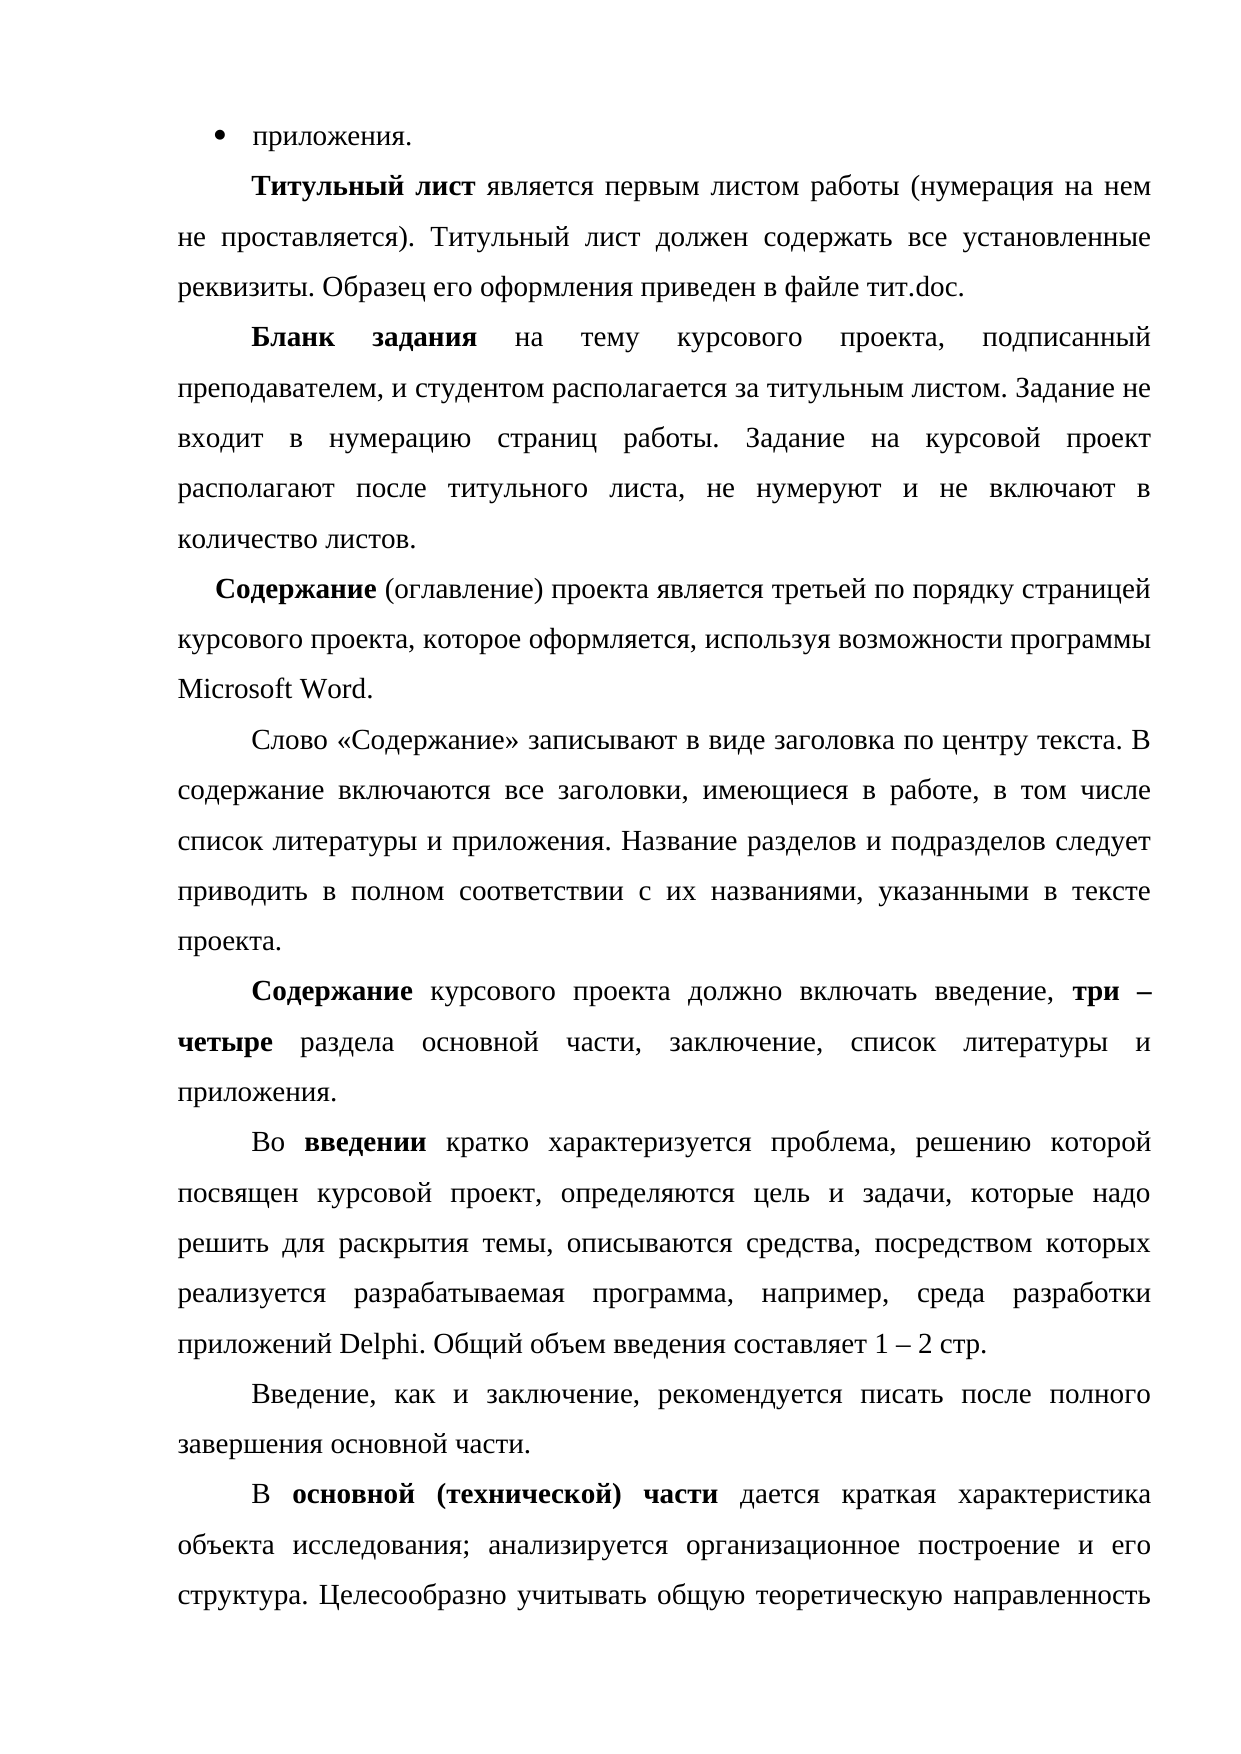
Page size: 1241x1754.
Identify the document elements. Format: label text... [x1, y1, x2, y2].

text Во введении кратко характеризуется проблема, решению которой посвящен курсовой проект, определяются цель и задачи, которые надо решить для раскрытия темы, описываются средства, посредством которых реализуется разрабатываемая программа, например, среда разработки приложений Delphi. Общий объем введения составляет 1 – 2 стр. [177, 1124, 1152, 1359]
text Содержание курсового проекта должно включать введение, три – четыре раздела основной части, заключение, список литературы и приложения. [177, 973, 1152, 1108]
text Содержание (оглавление) проекта является третьей по порядку страницей курсового проекта, которое оформляется, используя возможности программы Microsoft Word. [177, 571, 1152, 705]
list приложения. [215, 118, 1152, 152]
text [177, 1477, 1152, 1611]
text Титульный лист является первым листом работы (нумерация на нем не проставляется). Титульный лист должен содержать все установленные реквизиты. Образец его оформления приведен в файле тит.doc. [177, 168, 1152, 303]
text Слово «Содержание» записывают в виде заголовка по центру текста. В содержание включаются все заголовки, имеющиеся в работе, в том числе список литературы и приложения. Название разделов и подразделов следует приводить в полном соответствии с их названиями, указанными в тексте проекта. [177, 722, 1152, 957]
text Бланк задания на тему курсового проекта, подписанный преподавателем, и студентом располагается за титульным листом. Задание не входит в нумерацию страниц работы. Задание на курсовой проект располагают после титульного листа, не нумеруют и не включают в количество листов. [177, 319, 1152, 554]
text Введение, как и заключение, рекомендуется писать после полного завершения основной части. [177, 1376, 1152, 1460]
